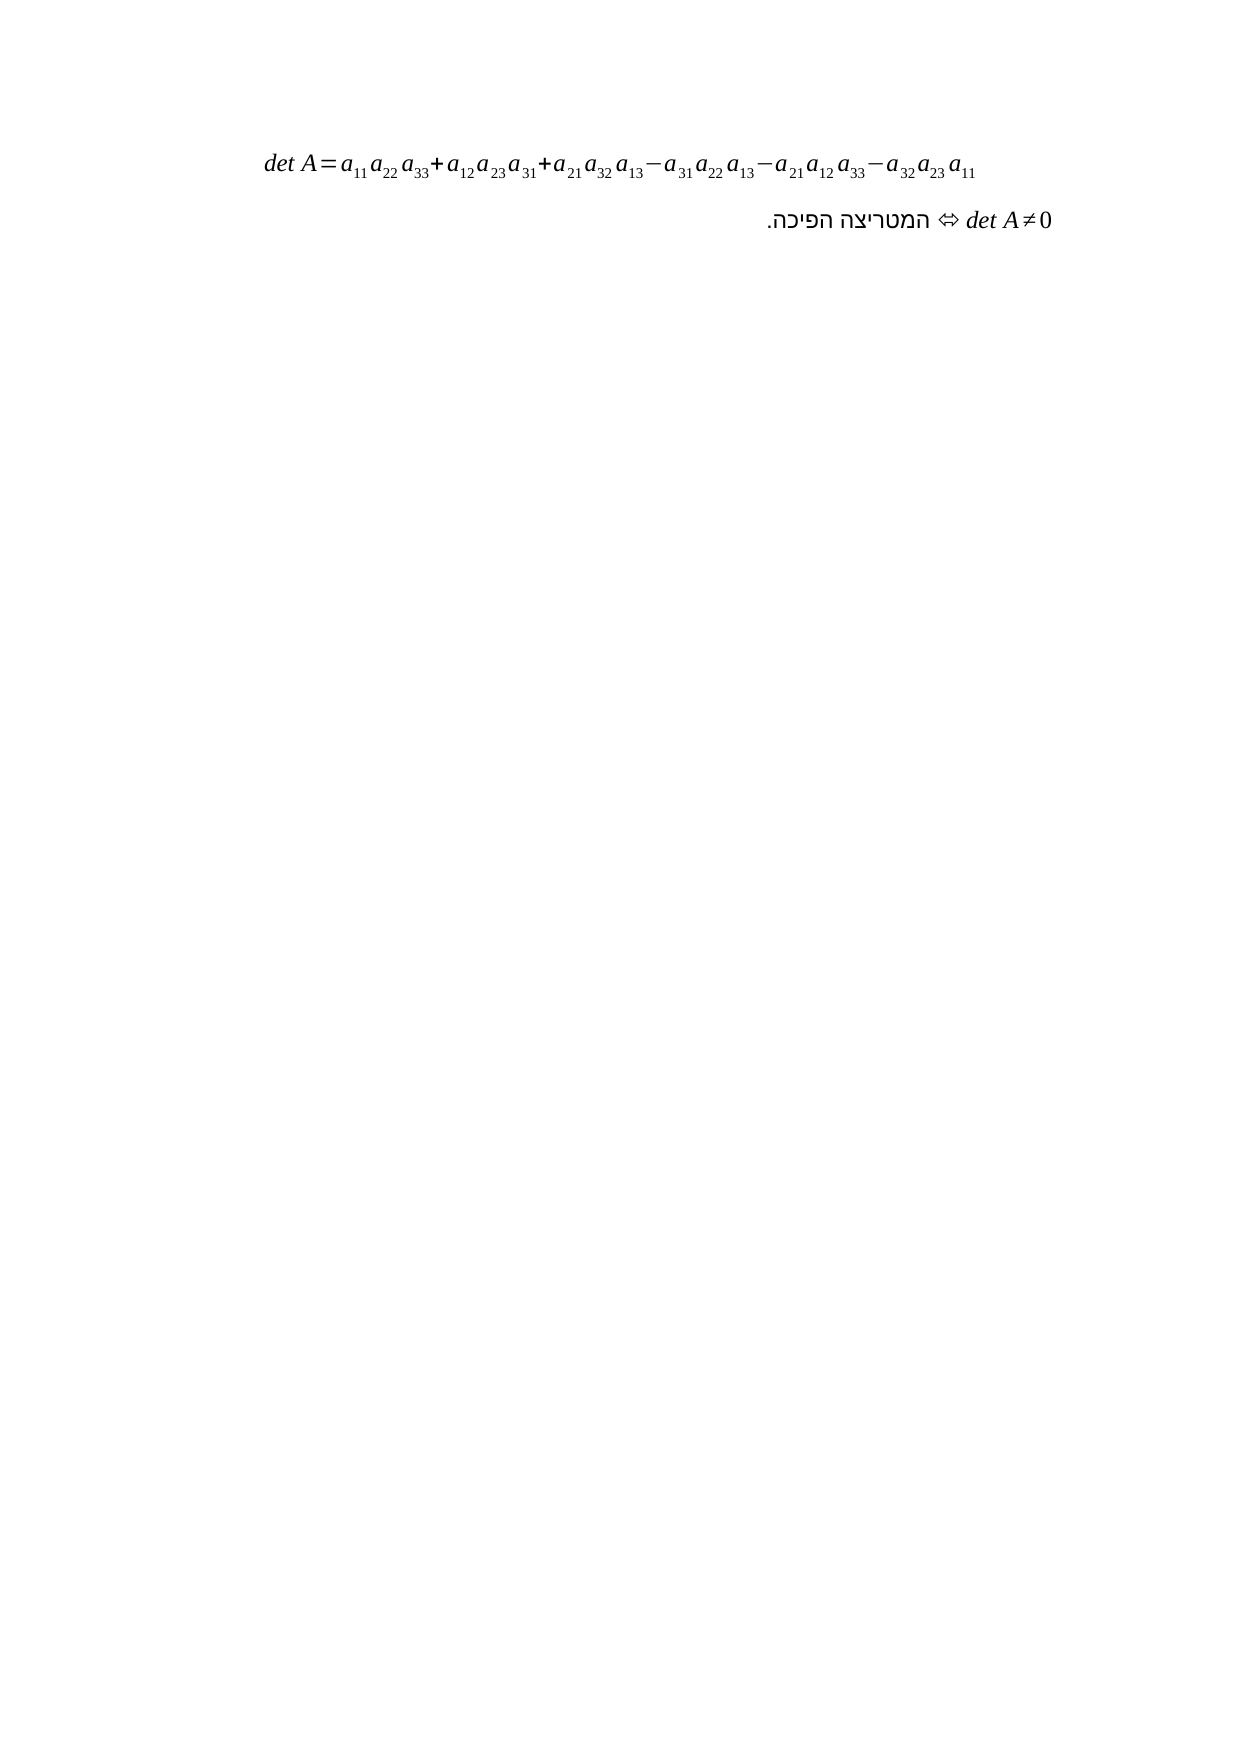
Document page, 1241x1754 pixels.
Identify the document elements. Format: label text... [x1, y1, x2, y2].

text המטריצה הפיכה. [187, 206, 1053, 234]
